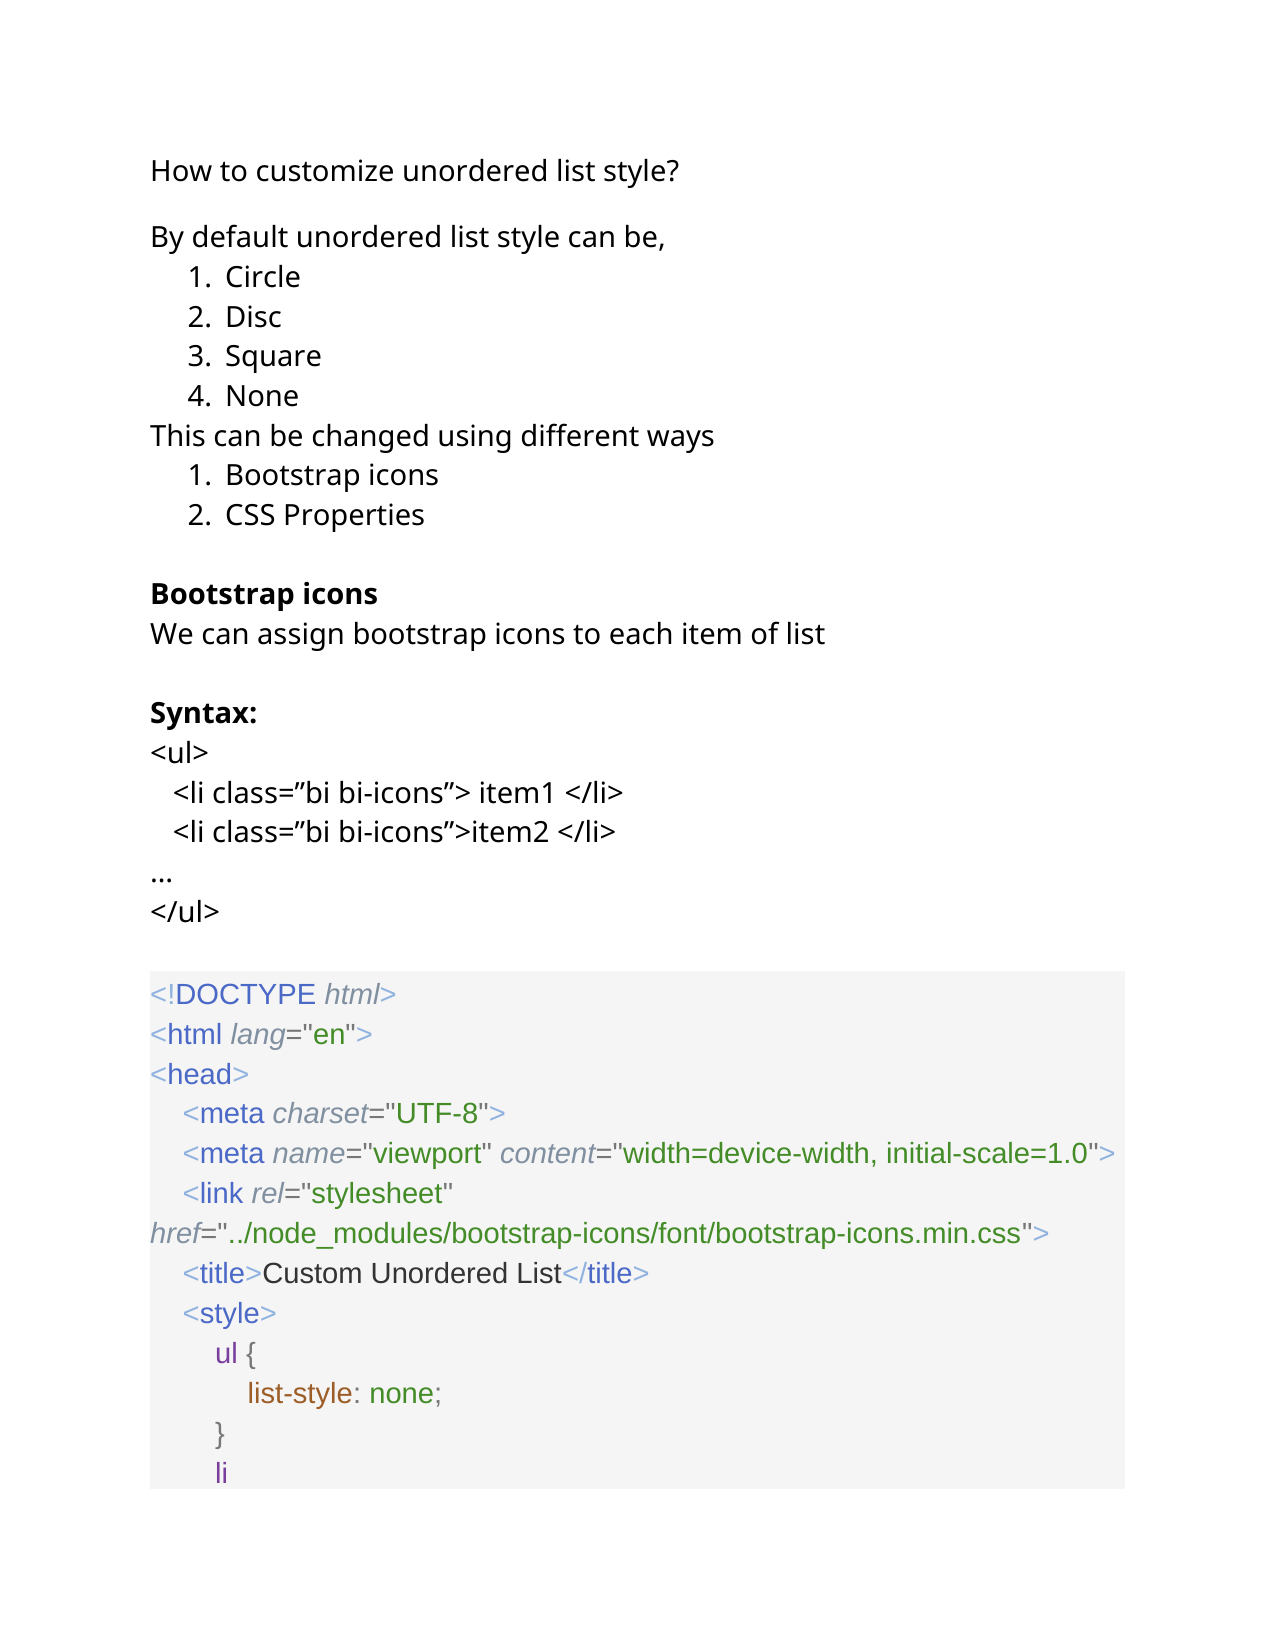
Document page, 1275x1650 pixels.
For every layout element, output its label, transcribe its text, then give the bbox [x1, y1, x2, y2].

text } [150, 1409, 1125, 1449]
text … [150, 851, 1125, 891]
text <link rel="stylesheet" href="../node_modules/bootstrap-icons/font/bootstrap-icons.min.css"> [150, 1170, 1125, 1250]
text <meta charset="UTF-8"> [150, 1090, 1125, 1130]
text <li class=”bi bi-icons”>item2 </li> [150, 812, 1125, 851]
text <html lang="en"> [150, 1010, 1125, 1050]
text This can be changed using different ways [150, 415, 1125, 454]
text li [150, 1449, 1125, 1489]
text We can assign bootstrap icons to each item of list [150, 613, 1125, 653]
text How to customize unordered list style? [150, 150, 1125, 190]
text <li class=”bi bi-icons”> item1 </li> [150, 772, 1125, 812]
text Bootstrap icons [150, 574, 1125, 613]
text By default unordered list style can be, [150, 216, 1125, 256]
text <meta name="viewport" content="width=device-width, initial-scale=1.0"> [150, 1130, 1125, 1170]
list CSS Properties [187, 494, 1125, 534]
list Bootstrap icons [187, 454, 1125, 494]
text <style> [150, 1290, 1125, 1329]
text Syntax: [150, 693, 1125, 732]
list Circle [187, 256, 1125, 296]
list None [187, 375, 1125, 415]
list Disc [187, 296, 1125, 336]
text <!DOCTYPE html> [150, 971, 1125, 1010]
text ul { [150, 1329, 1125, 1369]
list Square [187, 336, 1125, 375]
text </ul> [150, 891, 1125, 931]
text <title>Custom Unordered List</title> [150, 1250, 1125, 1290]
text list-style: none; [150, 1369, 1125, 1409]
text <head> [150, 1050, 1125, 1090]
text <ul> [150, 732, 1125, 772]
